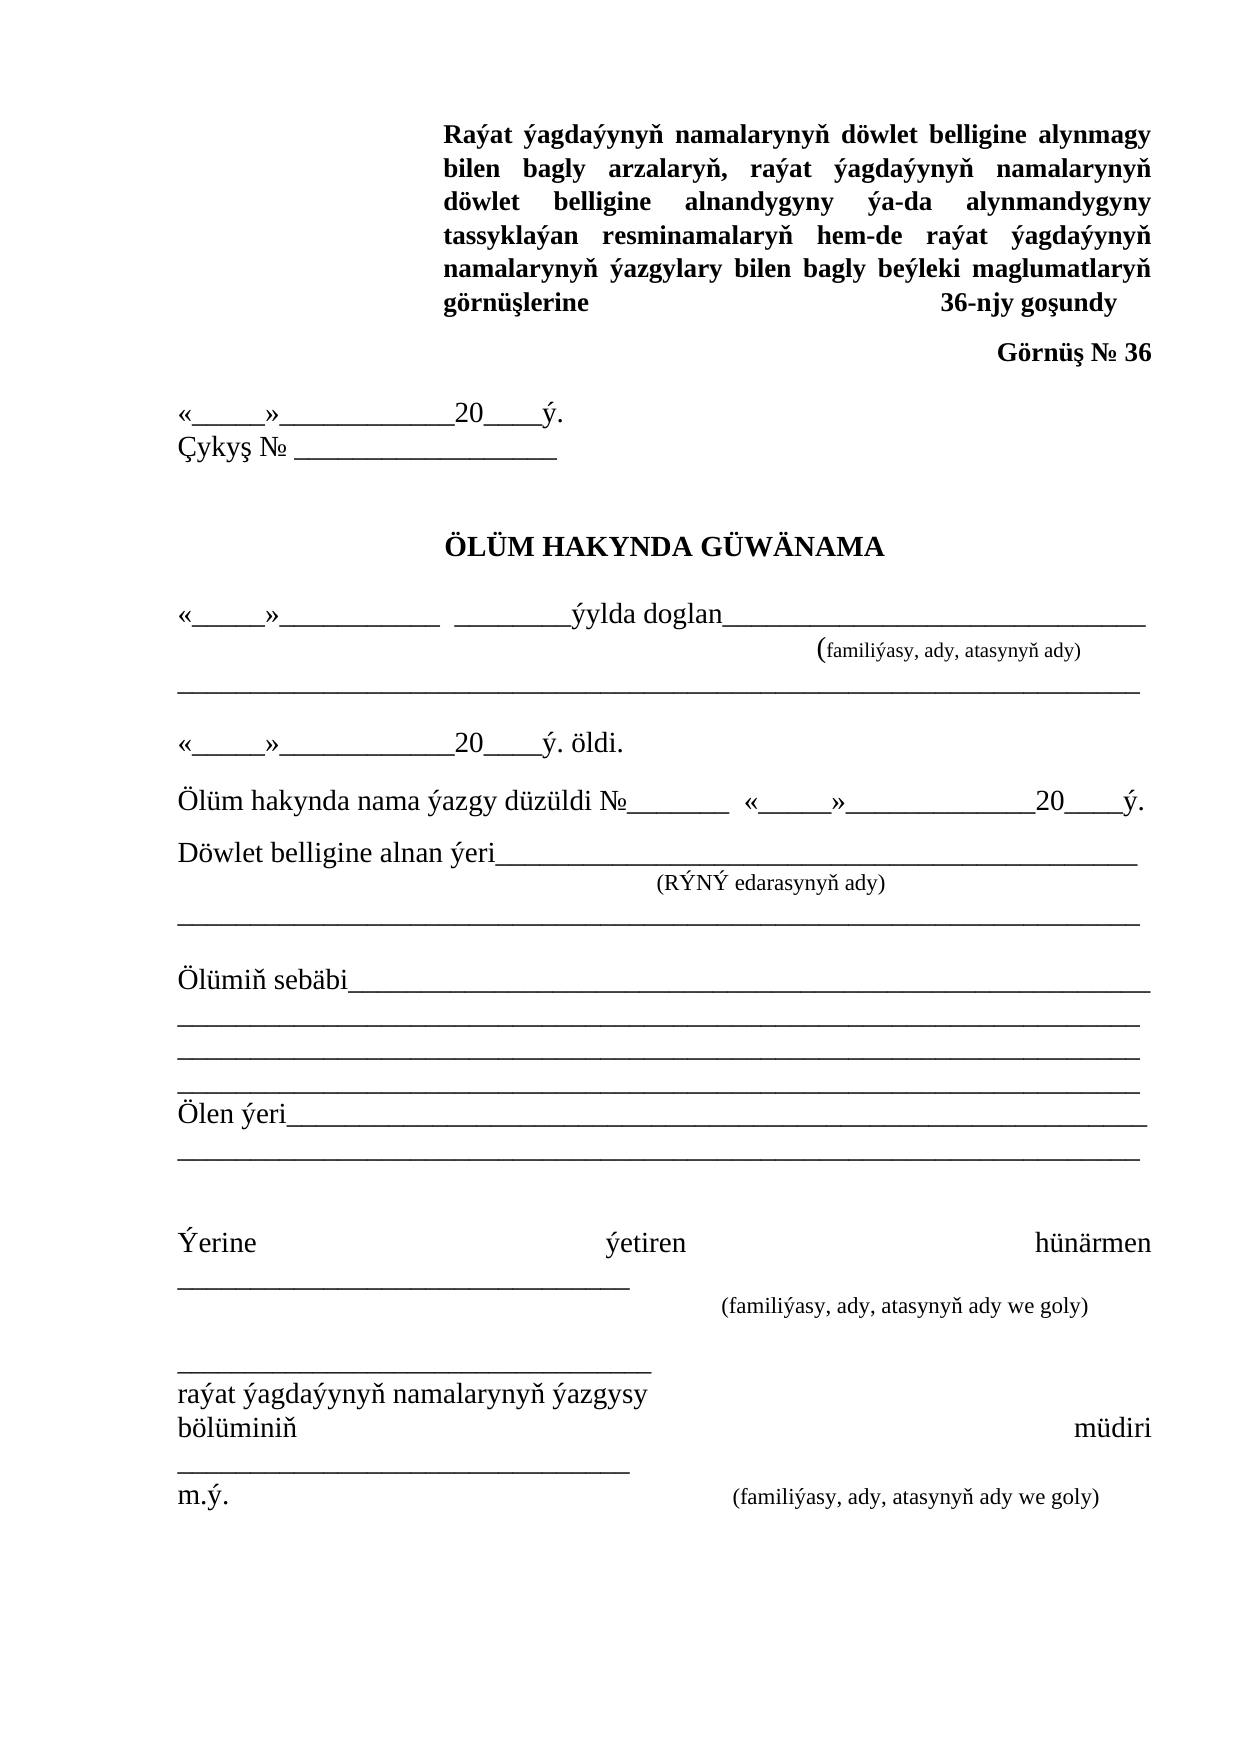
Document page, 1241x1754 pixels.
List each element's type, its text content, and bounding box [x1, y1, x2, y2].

text __________________________________________________________________ [177, 663, 1152, 697]
text ÖLÜM HAKYNDA GÜWÄNAMA [177, 529, 1152, 563]
text Ölümiň sebäbi_______________________________________________________ [177, 962, 1152, 996]
text raýat ýagdaýynyň namalarynyň ýazgysy [177, 1376, 1152, 1410]
text «_____»____________20____ý. öldi. [177, 725, 1152, 759]
text __________________________________________________________________ [177, 1029, 1152, 1063]
text «_____»____________20____ý. [177, 395, 1152, 429]
text «_____»___________ ________ýylda doglan_____________________________ [177, 596, 1152, 630]
text Görnüş № 36 [443, 336, 1152, 367]
text bölüminiň müdiri _______________________________ [177, 1410, 1152, 1477]
text Raýat ýagdaýynyň namalarynyň döwlet belligine alynmagy bilen bagly arzalaryň, raýat ýagdaýynyň namalarynyň döwlet belligine alnandygyny ýa-da alynmandygyny tassyklaýan resminamalaryň hem-de raýat ýagdaýynyň namalarynyň ýazgylary bilen bagly beýleki maglumatlaryň görnüşlerine 36-njy goşundy [443, 118, 1152, 317]
text Ýerine ýetiren hünärmen _______________________________ [177, 1225, 1152, 1292]
text __________________________________________________________________ [177, 895, 1152, 929]
text Ölen ýeri___________________________________________________________ [177, 1097, 1152, 1130]
text (familiýasy, ady, atasynyň ady) [177, 630, 1152, 663]
text ___________________________________ [177, 1345, 1152, 1376]
text m.ý. (familiýasy, ady, atasynyň ady we goly) [177, 1477, 1152, 1510]
text __________________________________________________________________ [177, 996, 1152, 1029]
text __________________________________________________________________ [177, 1130, 1152, 1164]
text Çykyş № __________________ [177, 429, 1152, 462]
text (RÝNÝ edarasynyň ady) [177, 869, 1152, 895]
text (familiýasy, ady, atasynyň ady we goly) [177, 1292, 1152, 1319]
text Ölüm hakynda nama ýazgy düzüldi №_______ «_____»_____________20____ý. [177, 783, 1152, 816]
text Döwlet belligine alnan ýeri____________________________________________ [177, 835, 1152, 869]
text __________________________________________________________________ [177, 1063, 1152, 1097]
